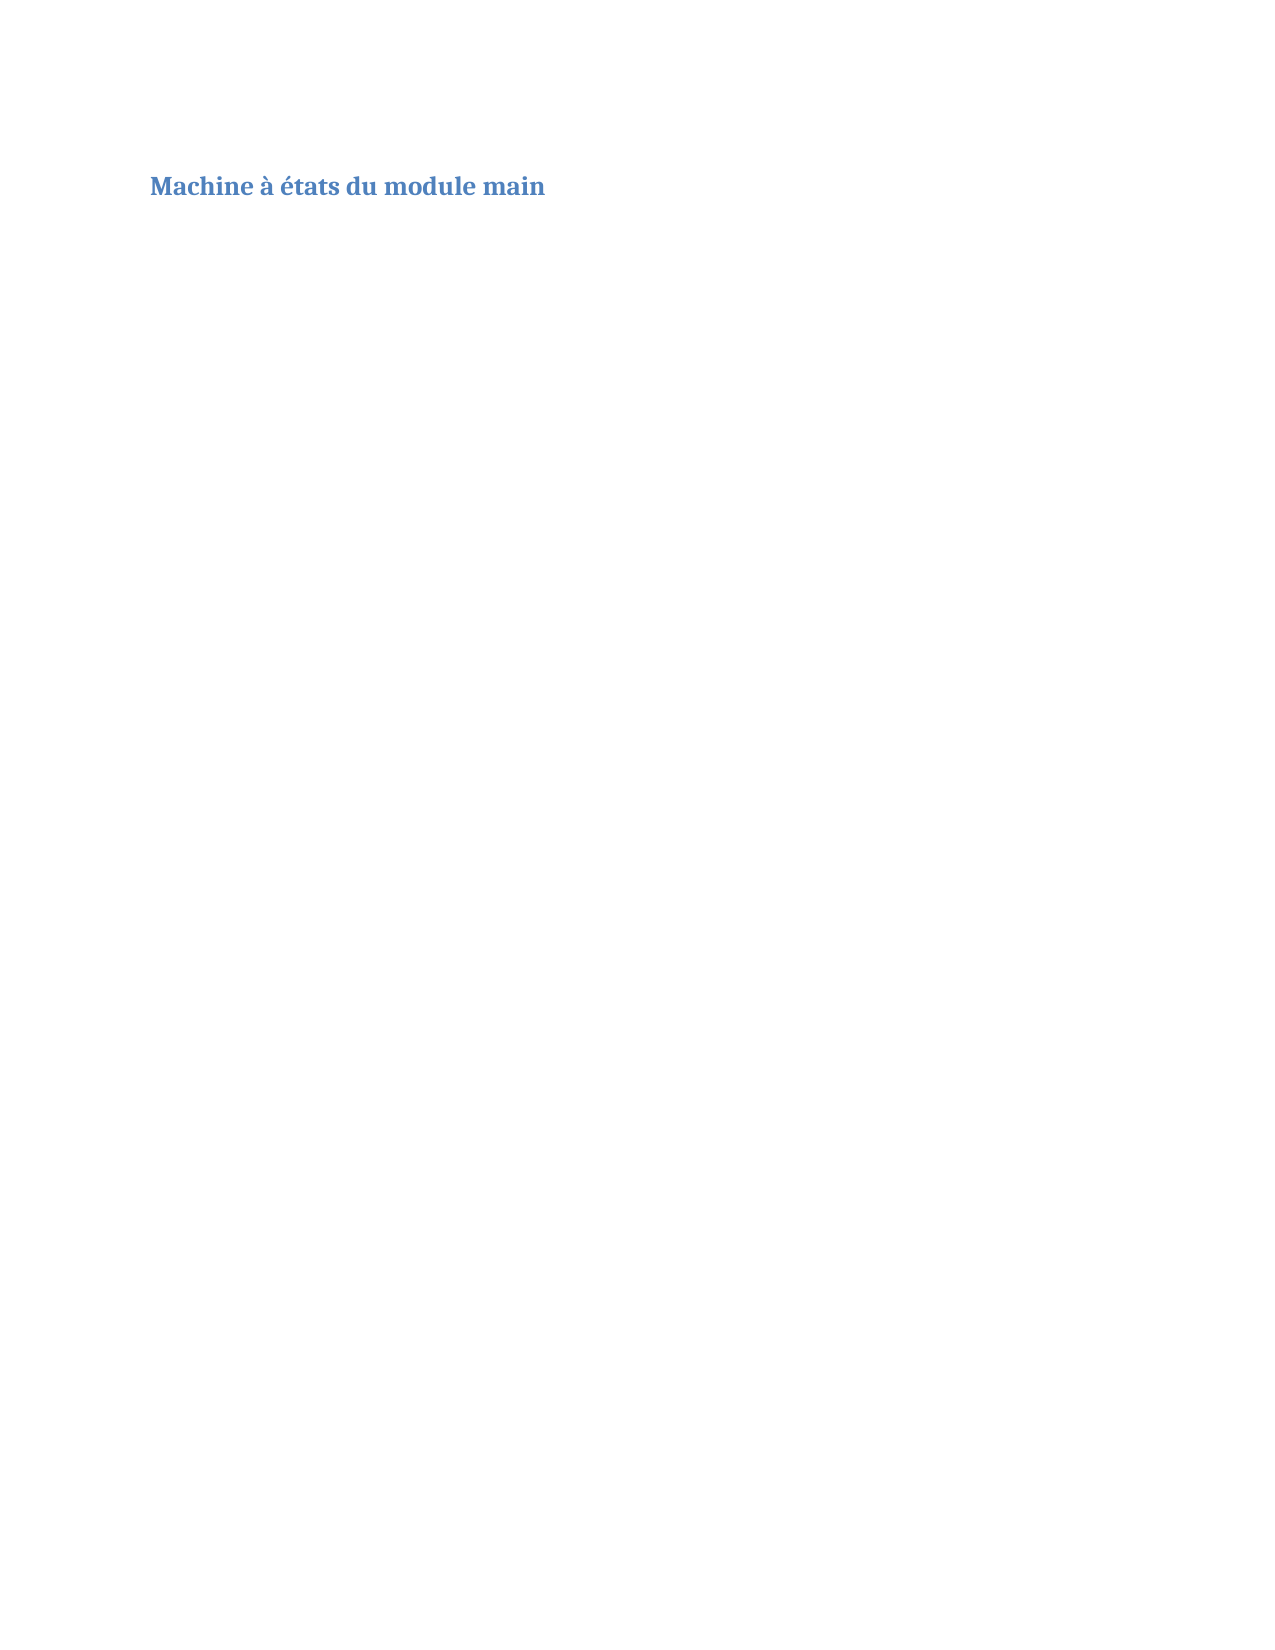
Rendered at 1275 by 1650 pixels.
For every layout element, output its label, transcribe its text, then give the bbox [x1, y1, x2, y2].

subtitle Machine à états du module main [150, 171, 1125, 202]
